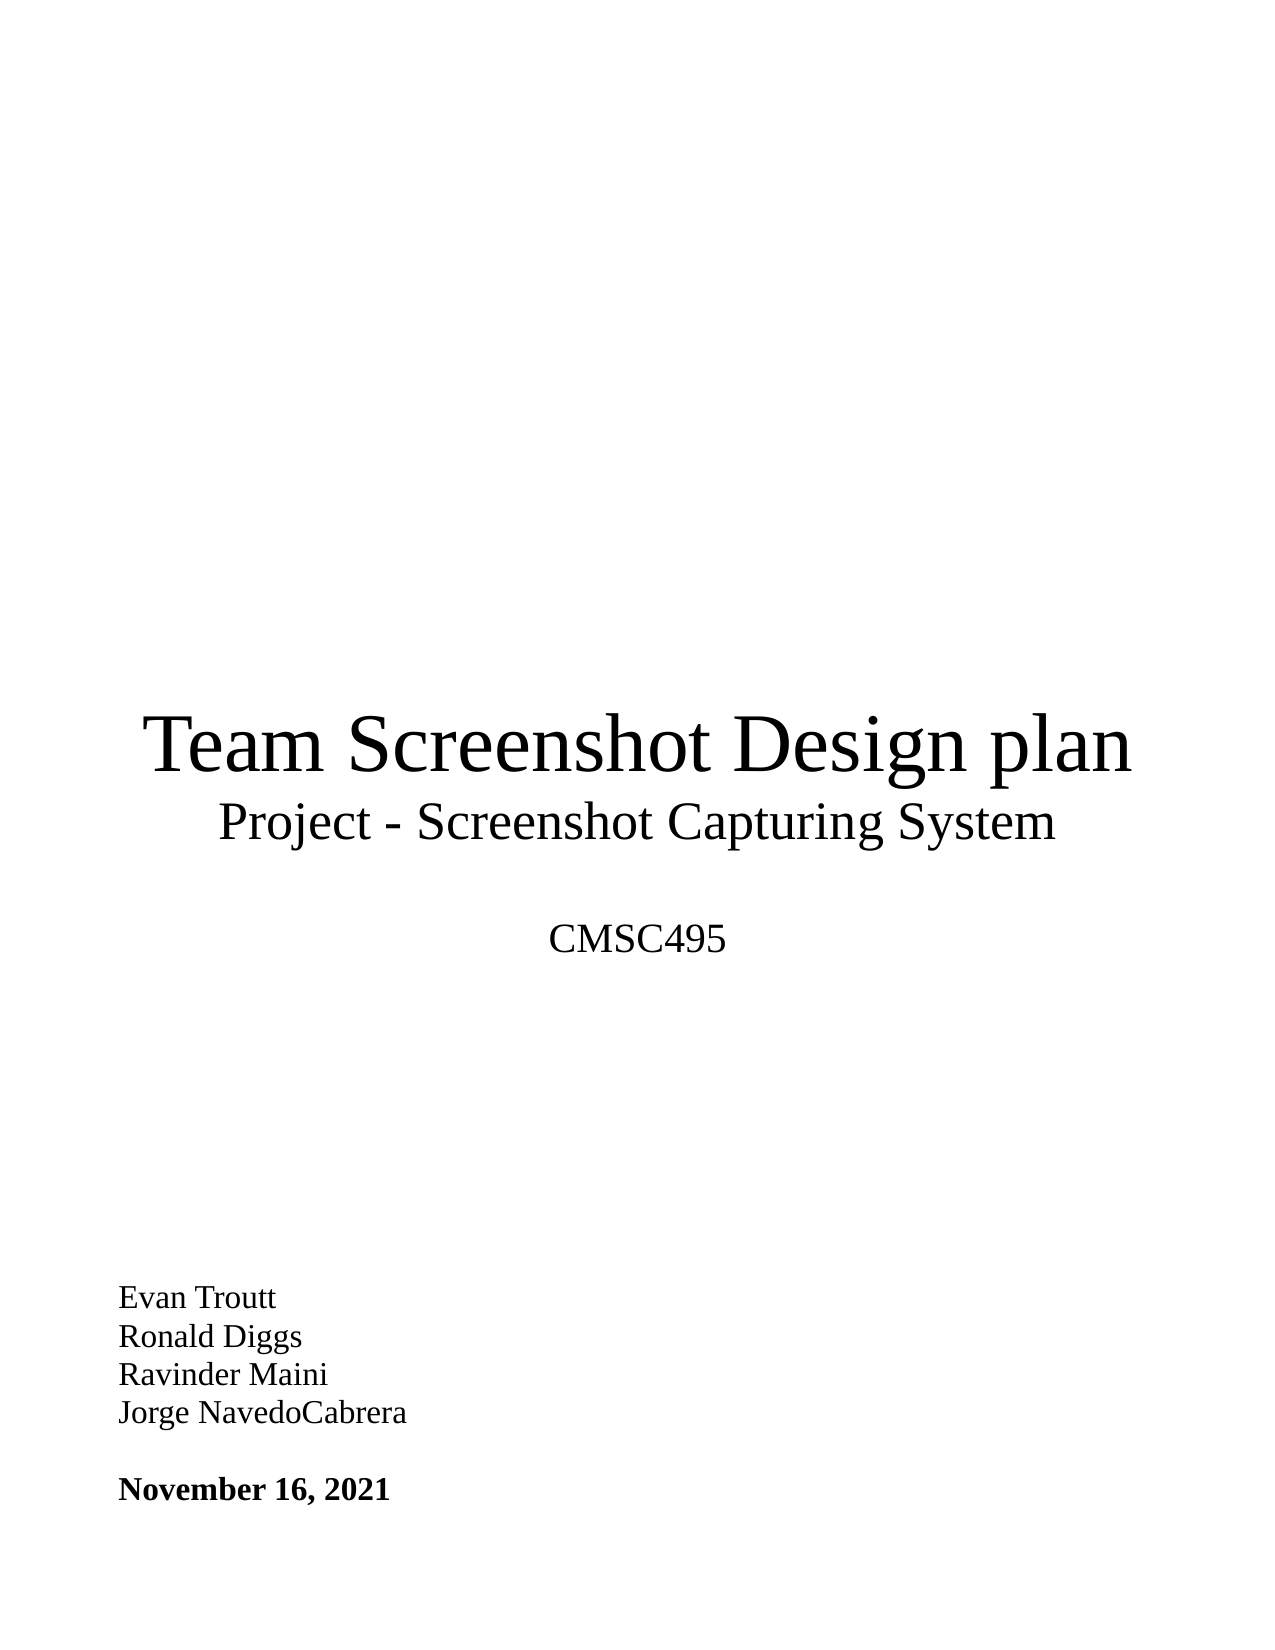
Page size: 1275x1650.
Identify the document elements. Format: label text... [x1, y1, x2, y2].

text Jorge NavedoCabrera [118, 1393, 1157, 1431]
text Ronald Diggs [118, 1316, 1157, 1354]
text Evan Troutt [118, 1278, 1157, 1316]
text Ravinder Maini [118, 1354, 1157, 1393]
text Team Screenshot Design plan [118, 693, 1157, 789]
text Project - Screenshot Capturing System [118, 789, 1157, 851]
text CMSC495 [118, 913, 1157, 961]
text November 16, 2021 [118, 1469, 1157, 1508]
